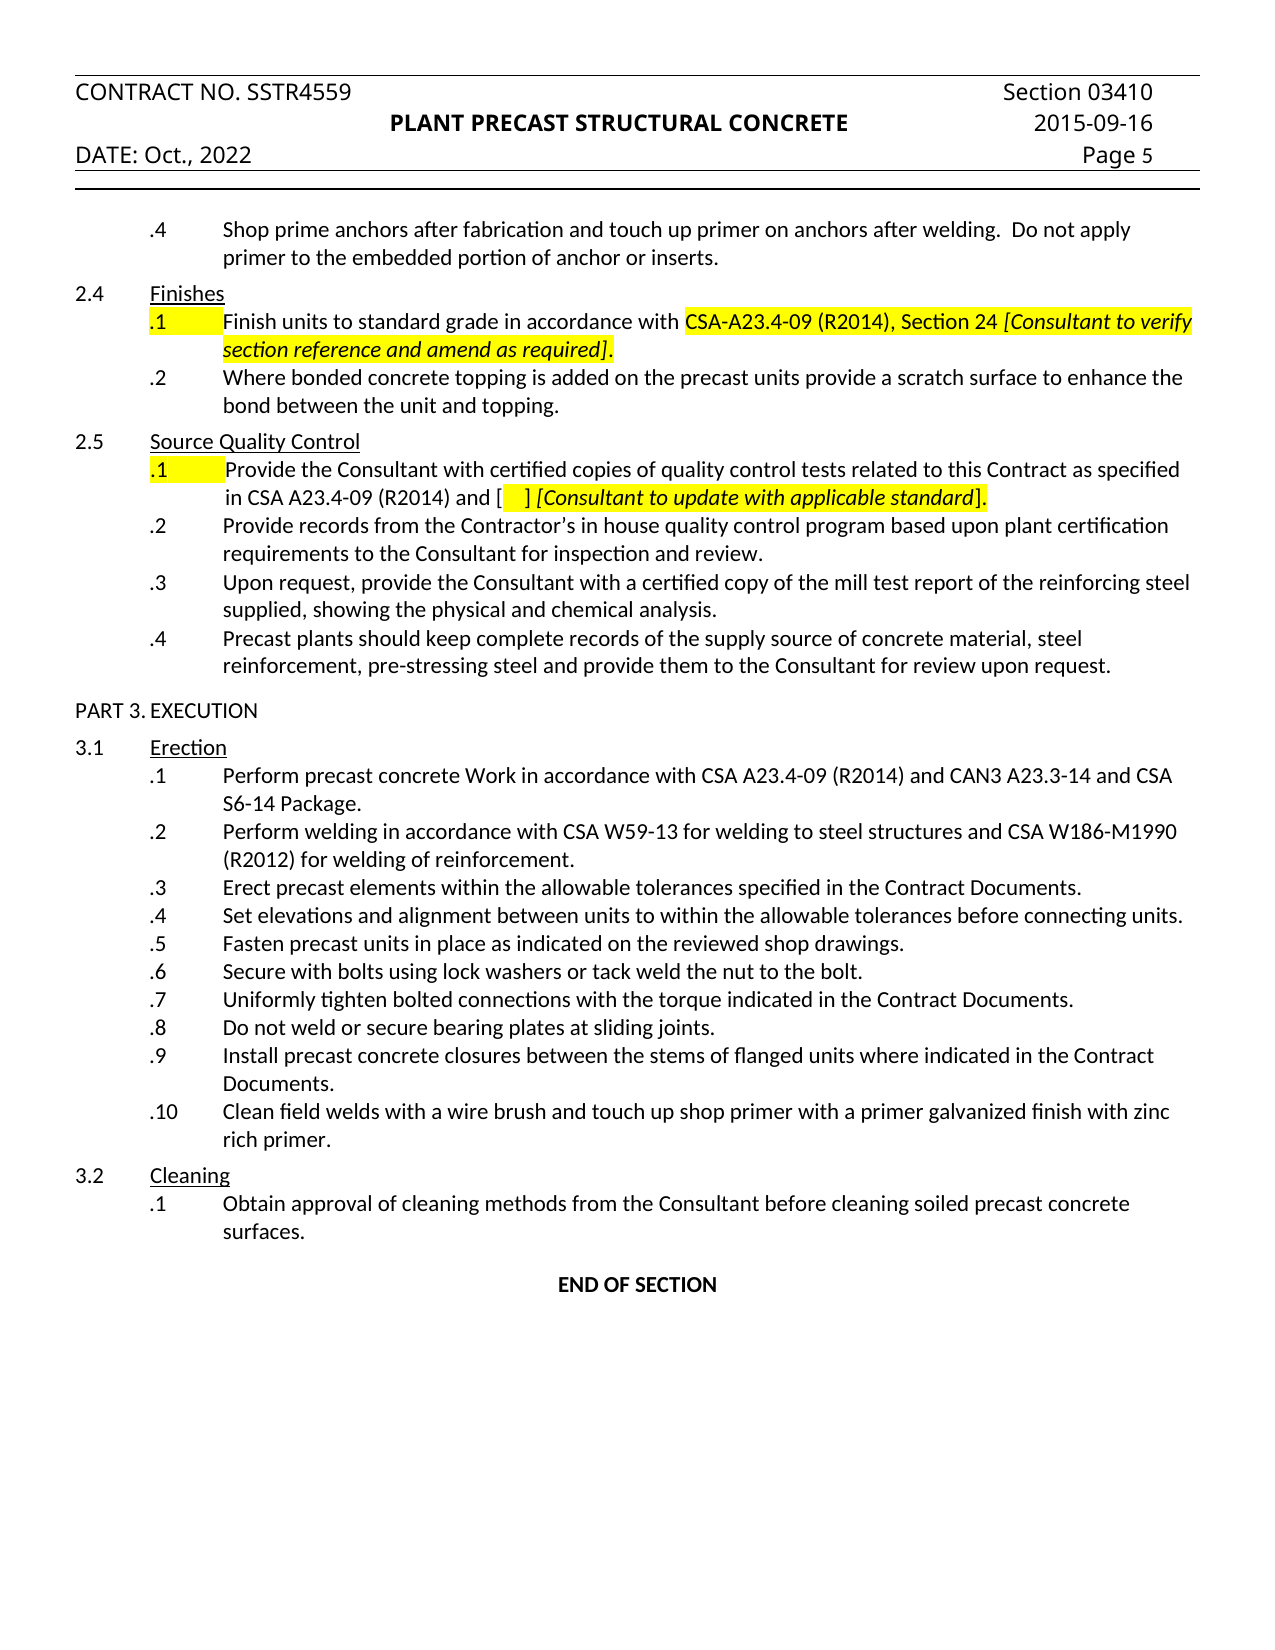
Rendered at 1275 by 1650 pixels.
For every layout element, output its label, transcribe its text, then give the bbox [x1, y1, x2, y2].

subtitle Upon request, provide the Consultant with a certified copy of the mill test report of the reinforcing steel supplied, showing the physical and chemical analysis. [149, 568, 1200, 624]
subtitle Finishes [75, 279, 1200, 307]
subtitle Perform precast concrete Work in accordance with CSA A23.4-09 (R2014) and CAN3 A23.3-14 and CSA S6-14 Package. [149, 761, 1200, 817]
subtitle Cleaning [75, 1161, 1200, 1189]
subtitle Where bonded concrete topping is added on the precast units provide a scratch surface to enhance the bond between the unit and topping. [149, 363, 1200, 419]
subtitle Provide the Consultant with certified copies of quality control tests related to this Contract as specified in CSA A23.4-09 (R2014) and [ ] [Consultant to update with applicable standard]. [150, 456, 1200, 512]
subtitle Erect precast elements within the allowable tolerances specified in the Contract Documents. [149, 873, 1200, 901]
subtitle Precast plants should keep complete records of the supply source of concrete material, steel reinforcement, pre-stressing steel and provide them to the Consultant for review upon request. [149, 624, 1200, 680]
subtitle Do not weld or secure bearing plates at sliding joints. [149, 1013, 1200, 1041]
subtitle Clean field welds with a wire brush and touch up shop primer with a primer galvanized finish with zinc rich primer. [149, 1097, 1200, 1153]
subtitle Shop prime anchors after fabrication and touch up primer on anchors after welding. Do not apply primer to the embedded portion of anchor or inserts. [149, 215, 1200, 271]
subtitle Secure with bolts using lock washers or tack weld the nut to the bolt. [149, 957, 1200, 985]
subtitle Obtain approval of cleaning methods from the Consultant before cleaning soiled precast concrete surfaces. [149, 1189, 1200, 1245]
subtitle Uniformly tighten bolted connections with the torque indicated in the Contract Documents. [149, 985, 1200, 1013]
subtitle EXECUTION [75, 696, 1200, 724]
text END OF SECTION [75, 1270, 1200, 1298]
subtitle Provide records from the Contractor’s in house quality control program based upon plant certification requirements to the Consultant for inspection and review. [149, 512, 1200, 568]
subtitle Set elevations and alignment between units to within the allowable tolerances before connecting units. [149, 901, 1200, 929]
subtitle Install precast concrete closures between the stems of flanged units where indicated in the Contract Documents. [149, 1041, 1200, 1097]
subtitle Finish units to standard grade in accordance with CSA-A23.4-09 (R2014), Section 24 [Consultant to verify section reference and amend as required]. [149, 307, 1200, 363]
subtitle Perform welding in accordance with CSA W59-13 for welding to steel structures and CSA W186-M1990 (R2012) for welding of reinforcement. [149, 817, 1200, 873]
subtitle Source Quality Control [75, 427, 1200, 456]
subtitle Fasten precast units in place as indicated on the reviewed shop drawings. [149, 929, 1200, 957]
subtitle Erection [75, 733, 1200, 761]
